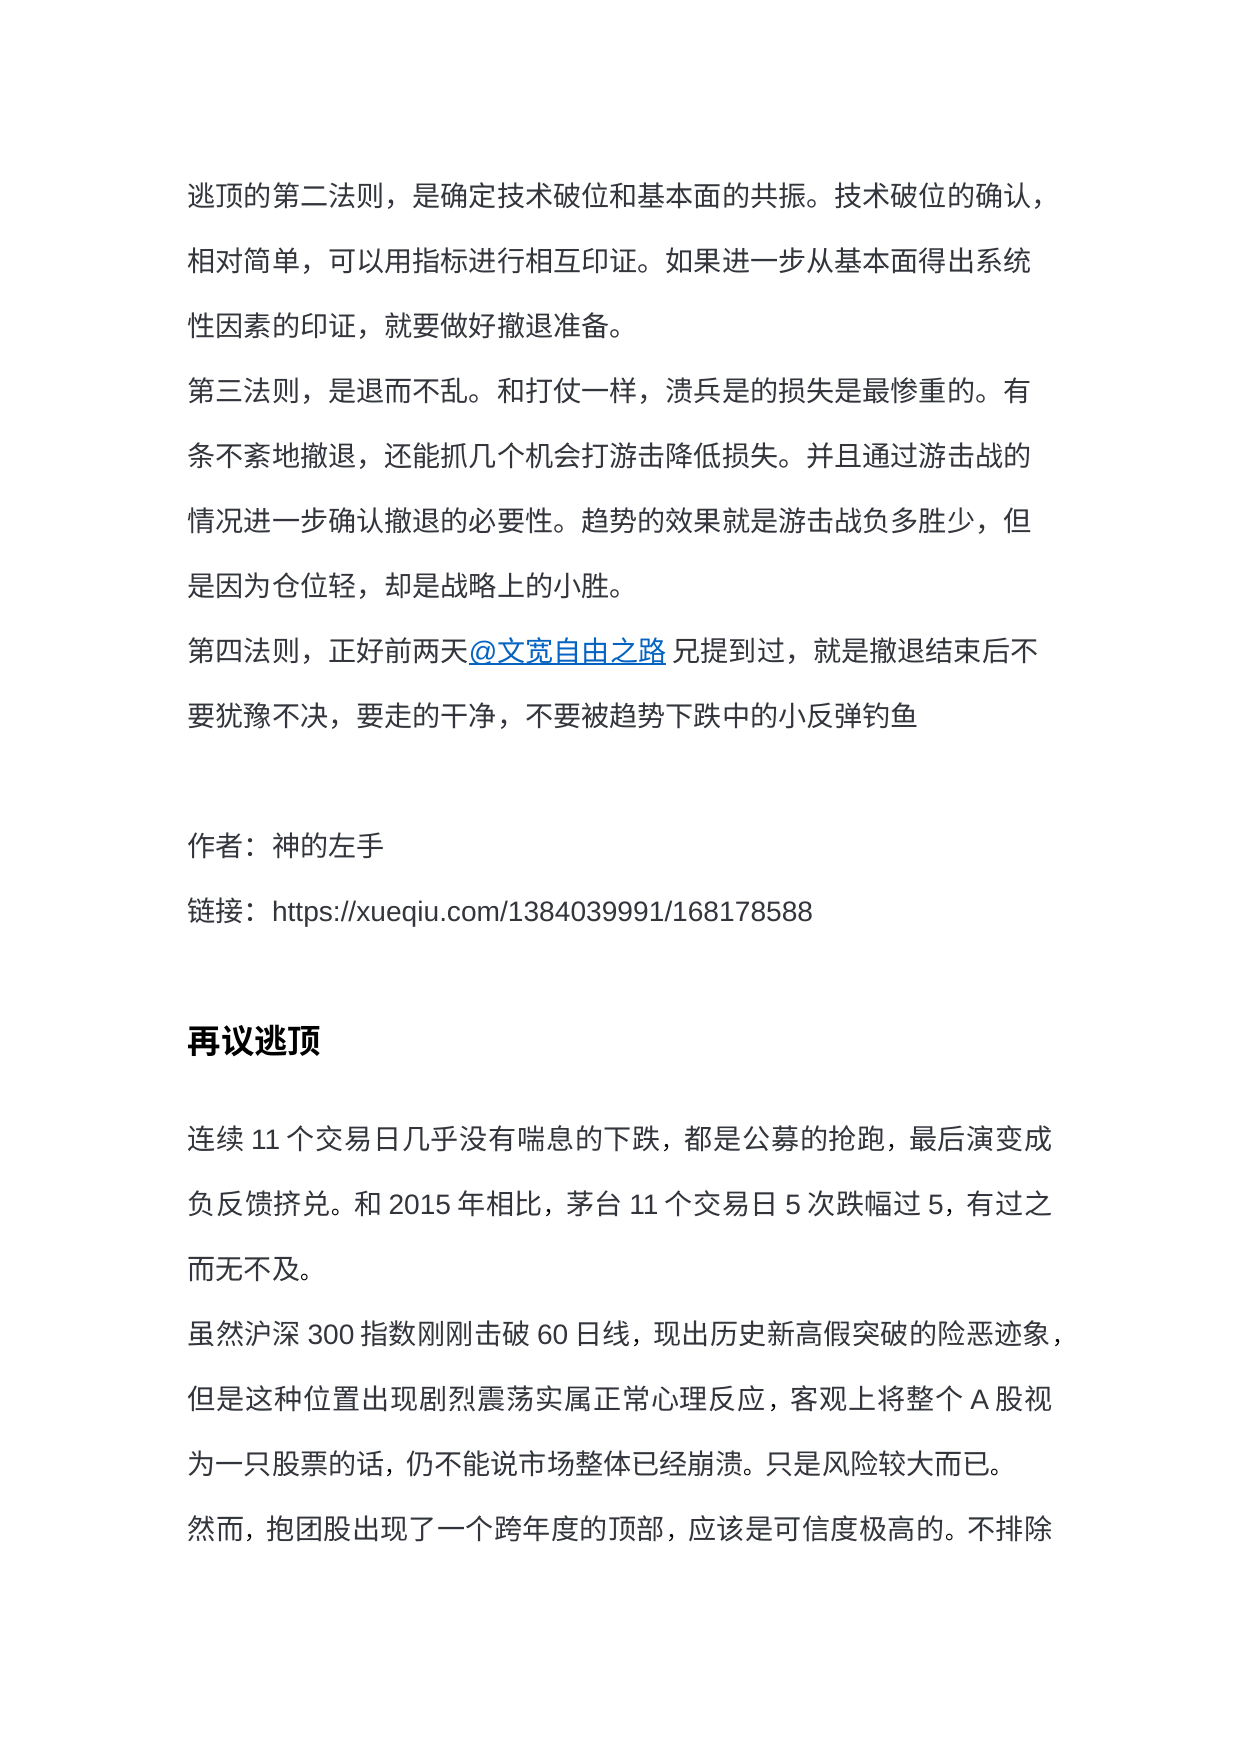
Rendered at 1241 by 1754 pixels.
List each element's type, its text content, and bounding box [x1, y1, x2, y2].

text 第四法则，正好前两天@文宽自由之路 兄提到过，就是撤退结束后不要犹豫不决，要走的干净，不要被趋势下跌中的小反弹钓鱼 [187, 617, 1053, 747]
text 作者：神的左手 链接：https://xueqiu.com/1384039991/168178588 [187, 747, 1053, 974]
text 逃顶的第二法则，是确定技术破位和基本面的共振。技术破位的确认，相对简单，可以用指标进行相互印证。如果进一步从基本面得出系统性因素的印证，就要做好撤退准备。 [187, 162, 1053, 357]
text 再议逃顶 [187, 1007, 1053, 1072]
text 第三法则，是退而不乱。和打仗一样，溃兵是的损失是最惨重的。有条不紊地撤退，还能抓几个机会打游击降低损失。并且通过游击战的情况进一步确认撤退的必要性。趋势的效果就是游击战负多胜少，但是因为仓位轻，却是战略上的小胜。 [187, 357, 1053, 617]
